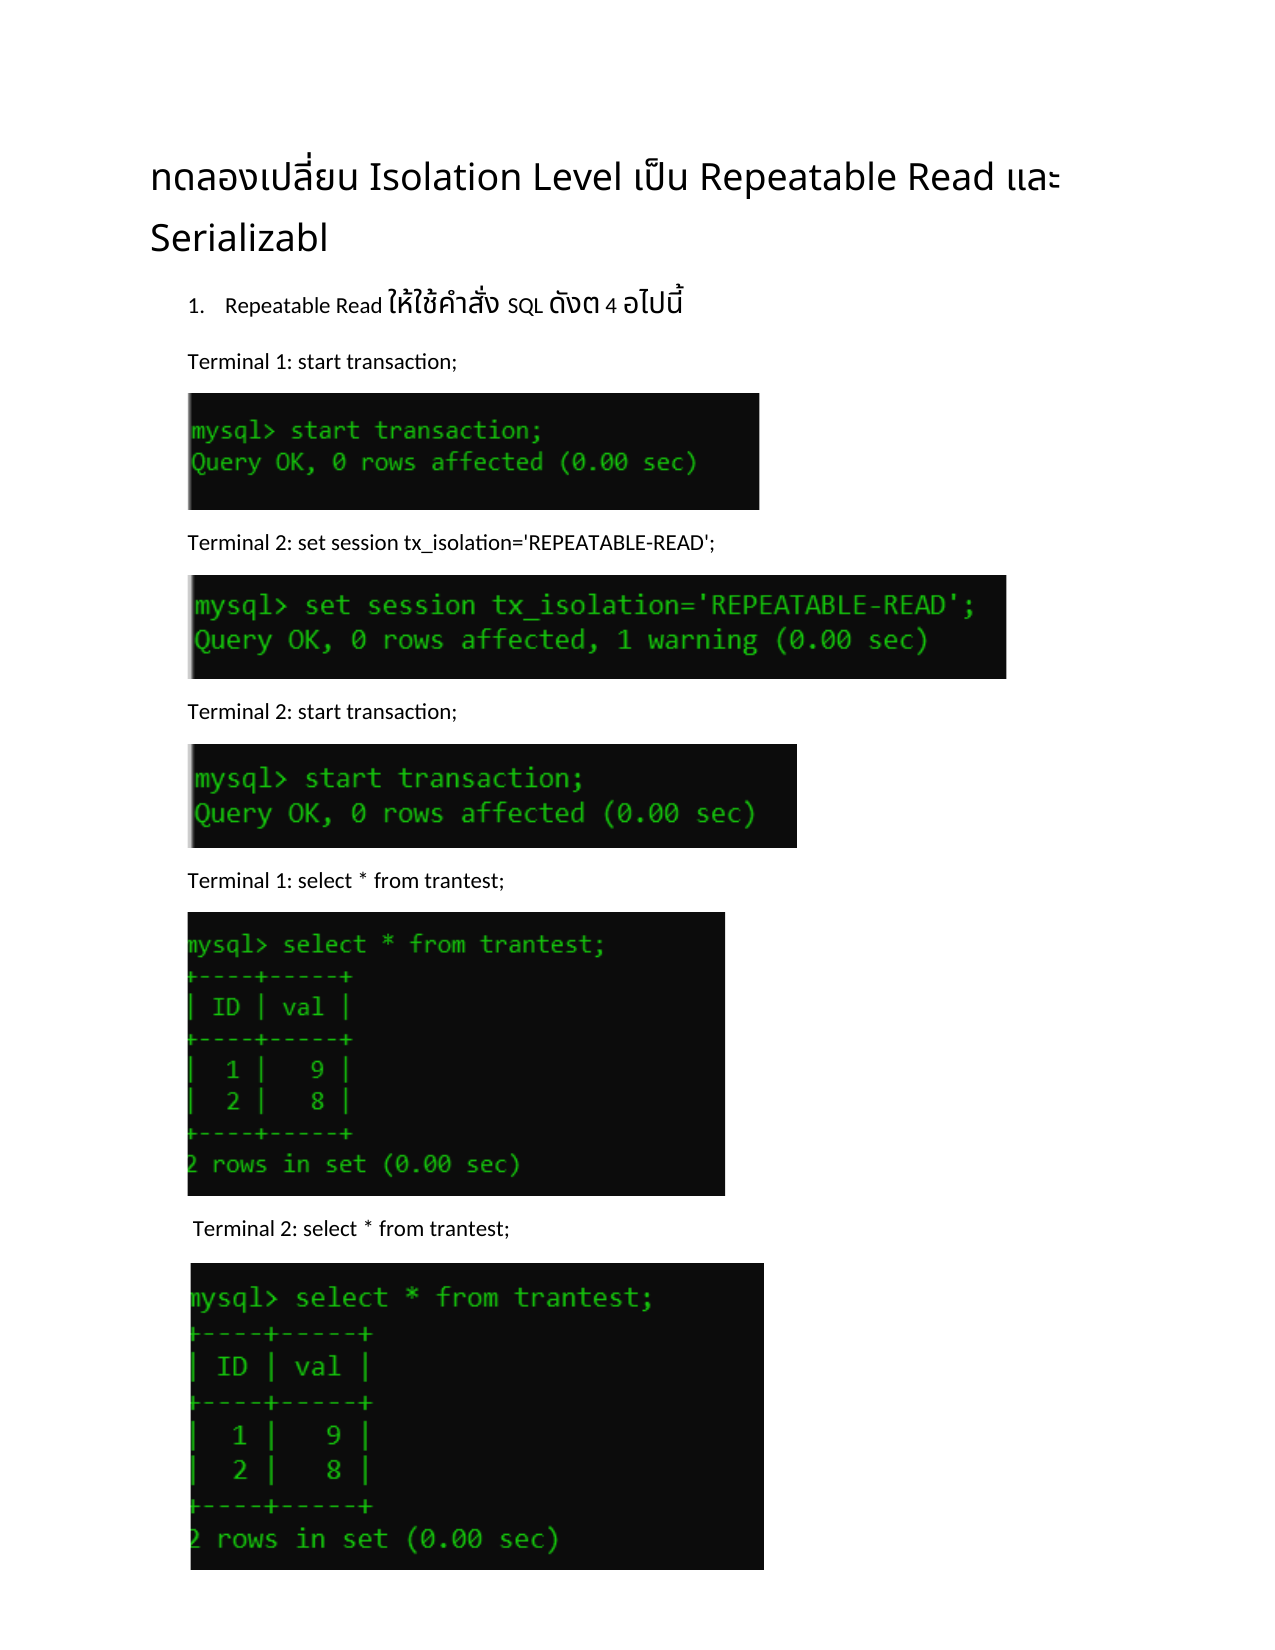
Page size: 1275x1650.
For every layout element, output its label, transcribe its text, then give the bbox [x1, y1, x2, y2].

text Terminal 2: set session tx_isolation='REPEATABLE-READ'; [187, 528, 1125, 556]
text Terminal 1: start transaction; [187, 347, 1125, 375]
text Terminal 2: start transaction; [187, 697, 1125, 725]
picture [187, 575, 1007, 679]
picture [190, 1263, 764, 1570]
text Terminal 2: select * from trantest; [187, 1214, 1125, 1243]
text Terminal 1: select * from trantest; [187, 866, 1125, 894]
list Repeatable Read ให้ใช้คำสั่ง SQL ดังต4อไปนี้ [187, 283, 1125, 327]
text ทดลองเปลี่ยน Isolation Level เป็น Repeatable Read และ Serializabl [150, 150, 1125, 262]
picture [187, 912, 725, 1196]
picture [187, 744, 797, 848]
picture [187, 393, 760, 510]
